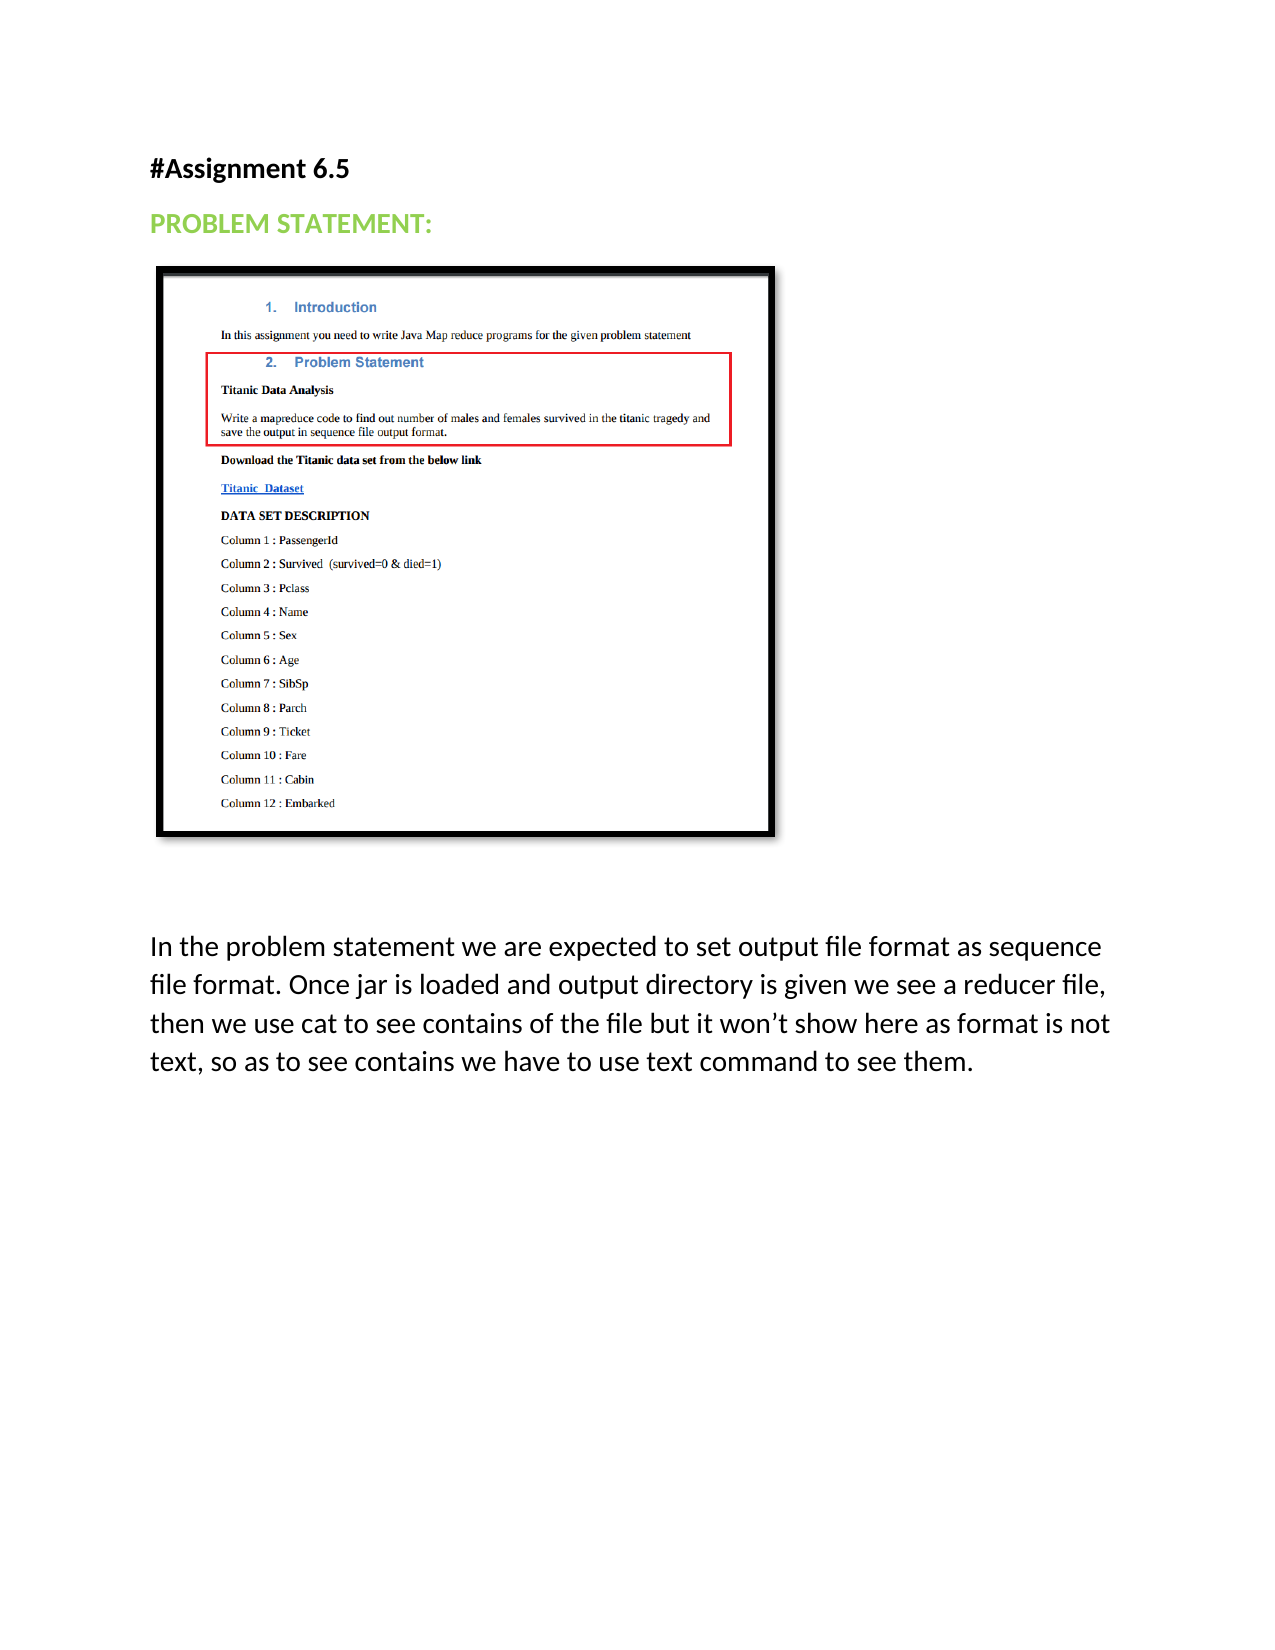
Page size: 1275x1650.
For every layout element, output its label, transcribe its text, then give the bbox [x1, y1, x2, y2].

text #Assignment 6.5 [150, 150, 1125, 186]
text In the problem statement we are expected to set output file format as sequence file format. Once jar is loaded and output directory is given we see a reducer file, then we use cat to see contains of the file but it won’t show here as format is not text, so as to see contains we have to use text command to see them. [150, 928, 1125, 1079]
picture [163, 273, 769, 831]
text PROBLEM STATEMENT: [150, 205, 1125, 241]
